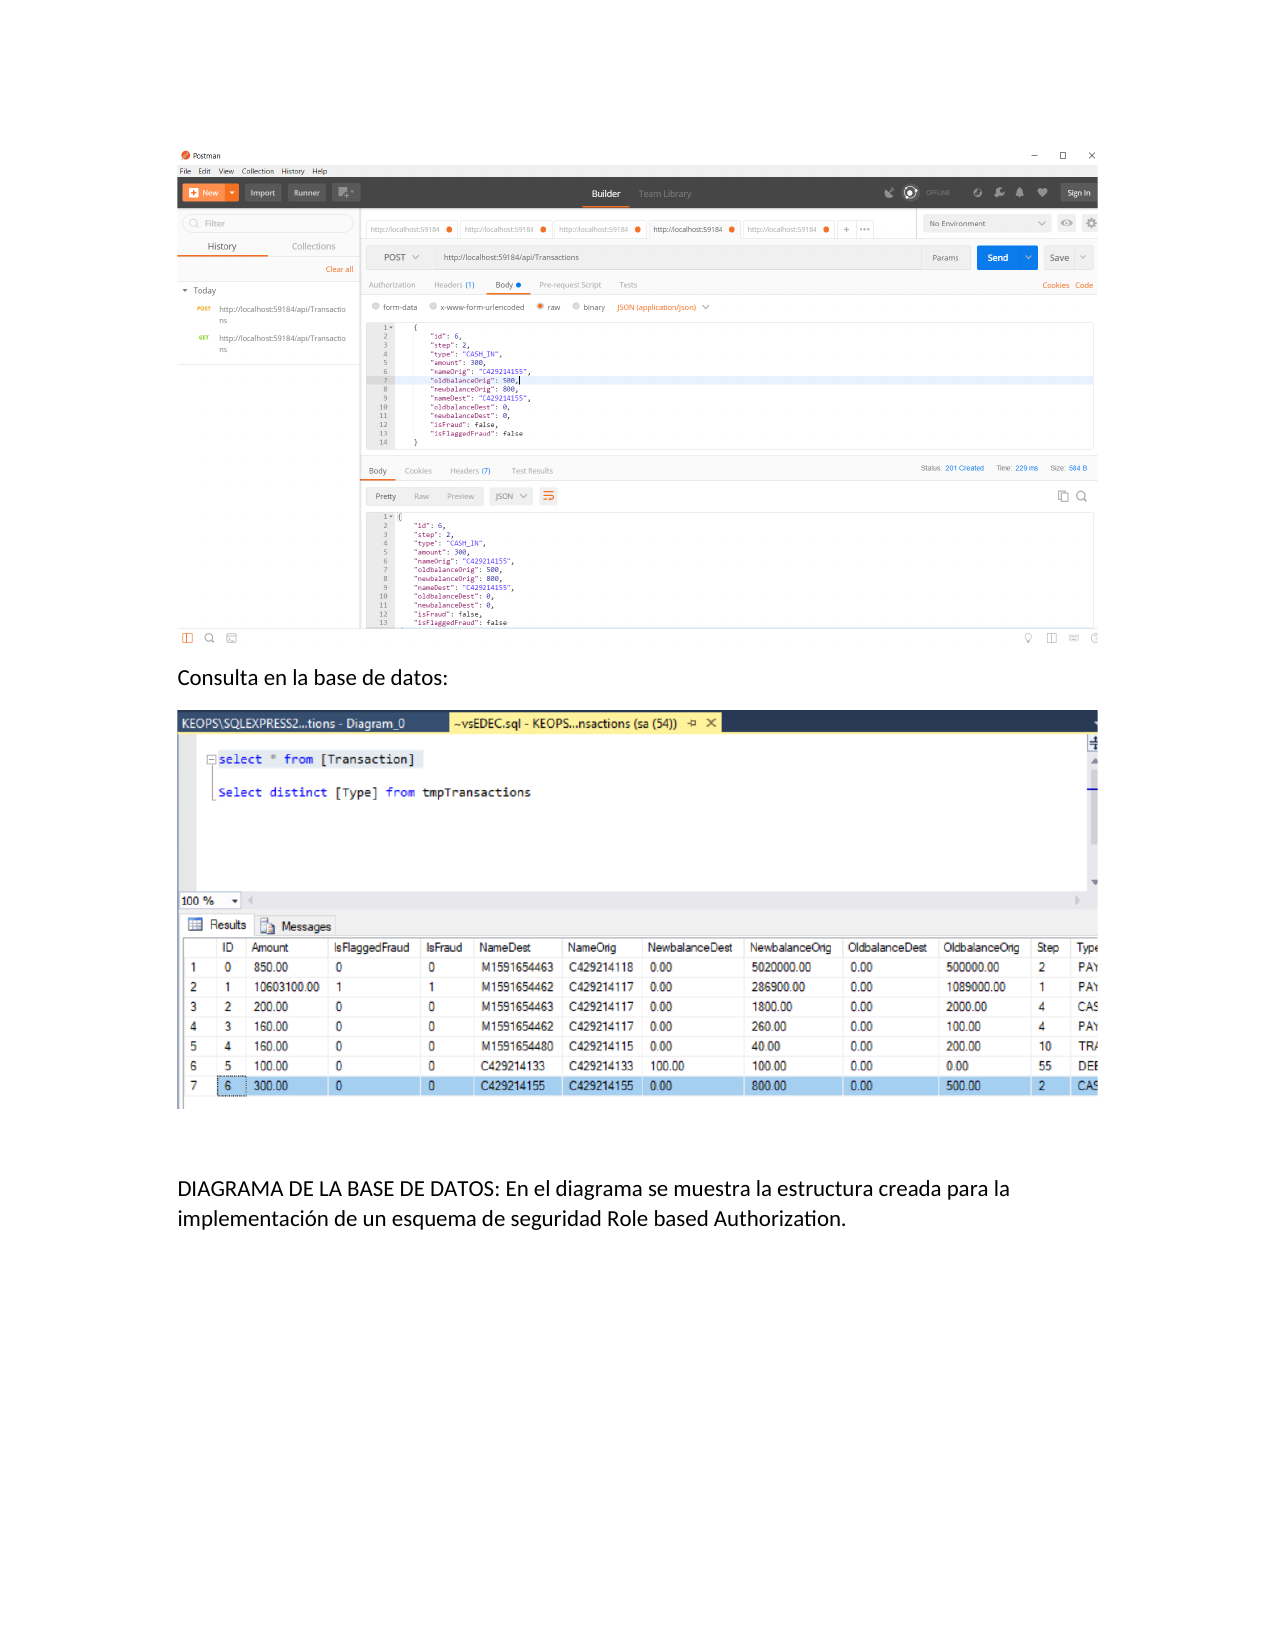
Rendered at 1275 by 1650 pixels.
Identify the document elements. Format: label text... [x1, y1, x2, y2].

picture [177, 147, 1098, 645]
picture [177, 710, 1098, 1109]
text Consulta en la base de datos: [177, 663, 1098, 691]
text DIAGRAMA DE LA BASE DE DATOS: En el diagrama se muestra la estructura creada para la implementación de un esquema de seguridad Role based Authorization. [177, 1174, 1098, 1232]
